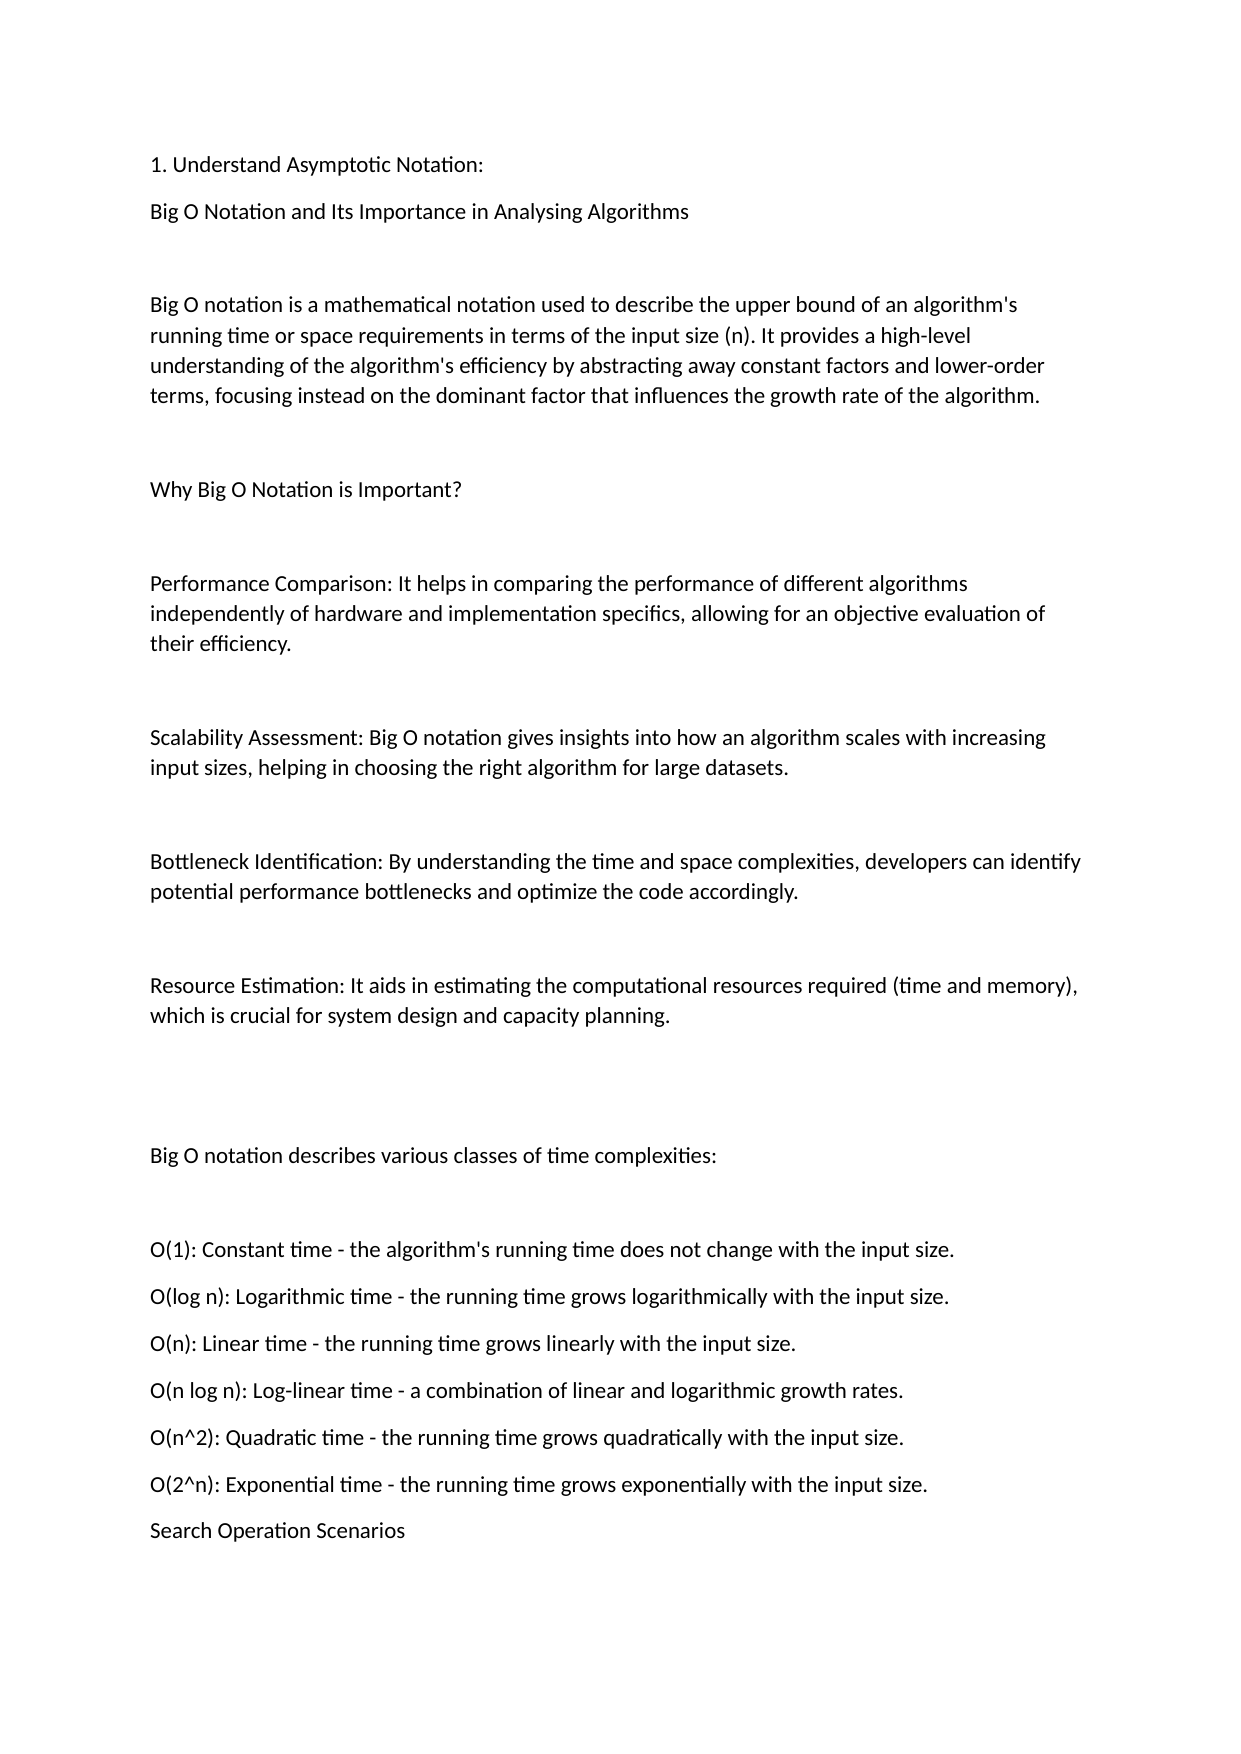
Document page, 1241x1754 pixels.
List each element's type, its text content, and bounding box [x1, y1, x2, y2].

text O(log n): Logarithmic time - the running time grows logarithmically with the input size. [150, 1282, 1090, 1310]
text O(n): Linear time - the running time grows linearly with the input size. [150, 1329, 1090, 1357]
text Big O notation is a mathematical notation used to describe the upper bound of an algorithm's running time or space requirements in terms of the input size (n). It provides a high-level understanding of the algorithm's efficiency by abstracting away constant factors and lower-order terms, focusing instead on the dominant factor that influences the growth rate of the algorithm. [150, 291, 1090, 409]
text Big O notation describes various classes of time complexities: [150, 1142, 1090, 1170]
text O(1): Constant time - the algorithm's running time does not change with the input size. [150, 1235, 1090, 1263]
text Scalability Assessment: Big O notation gives insights into how an algorithm scales with increasing input sizes, helping in choosing the right algorithm for large datasets. [150, 723, 1090, 781]
text Search Operation Scenarios [150, 1517, 1090, 1545]
text Why Big O Notation is Important? [150, 475, 1090, 503]
text O(2^n): Exponential time - the running time grows exponentially with the input size. [150, 1470, 1090, 1498]
text Performance Comparison: It helps in comparing the performance of different algorithms independently of hardware and implementation specifics, allowing for an objective evaluation of their efficiency. [150, 569, 1090, 657]
text Big O Notation and Its Importance in Analysing Algorithms [150, 197, 1090, 225]
text O(n^2): Quadratic time - the running time grows quadratically with the input size. [150, 1423, 1090, 1451]
text Resource Estimation: It aids in estimating the computational resources required (time and memory), which is crucial for system design and capacity planning. [150, 971, 1090, 1029]
text 1. Understand Asymptotic Notation: [150, 150, 1090, 178]
text O(n log n): Log-linear time - a combination of linear and logarithmic growth rates. [150, 1376, 1090, 1404]
text Bottleneck Identification: By understanding the time and space complexities, developers can identify potential performance bottlenecks and optimize the code accordingly. [150, 847, 1090, 905]
